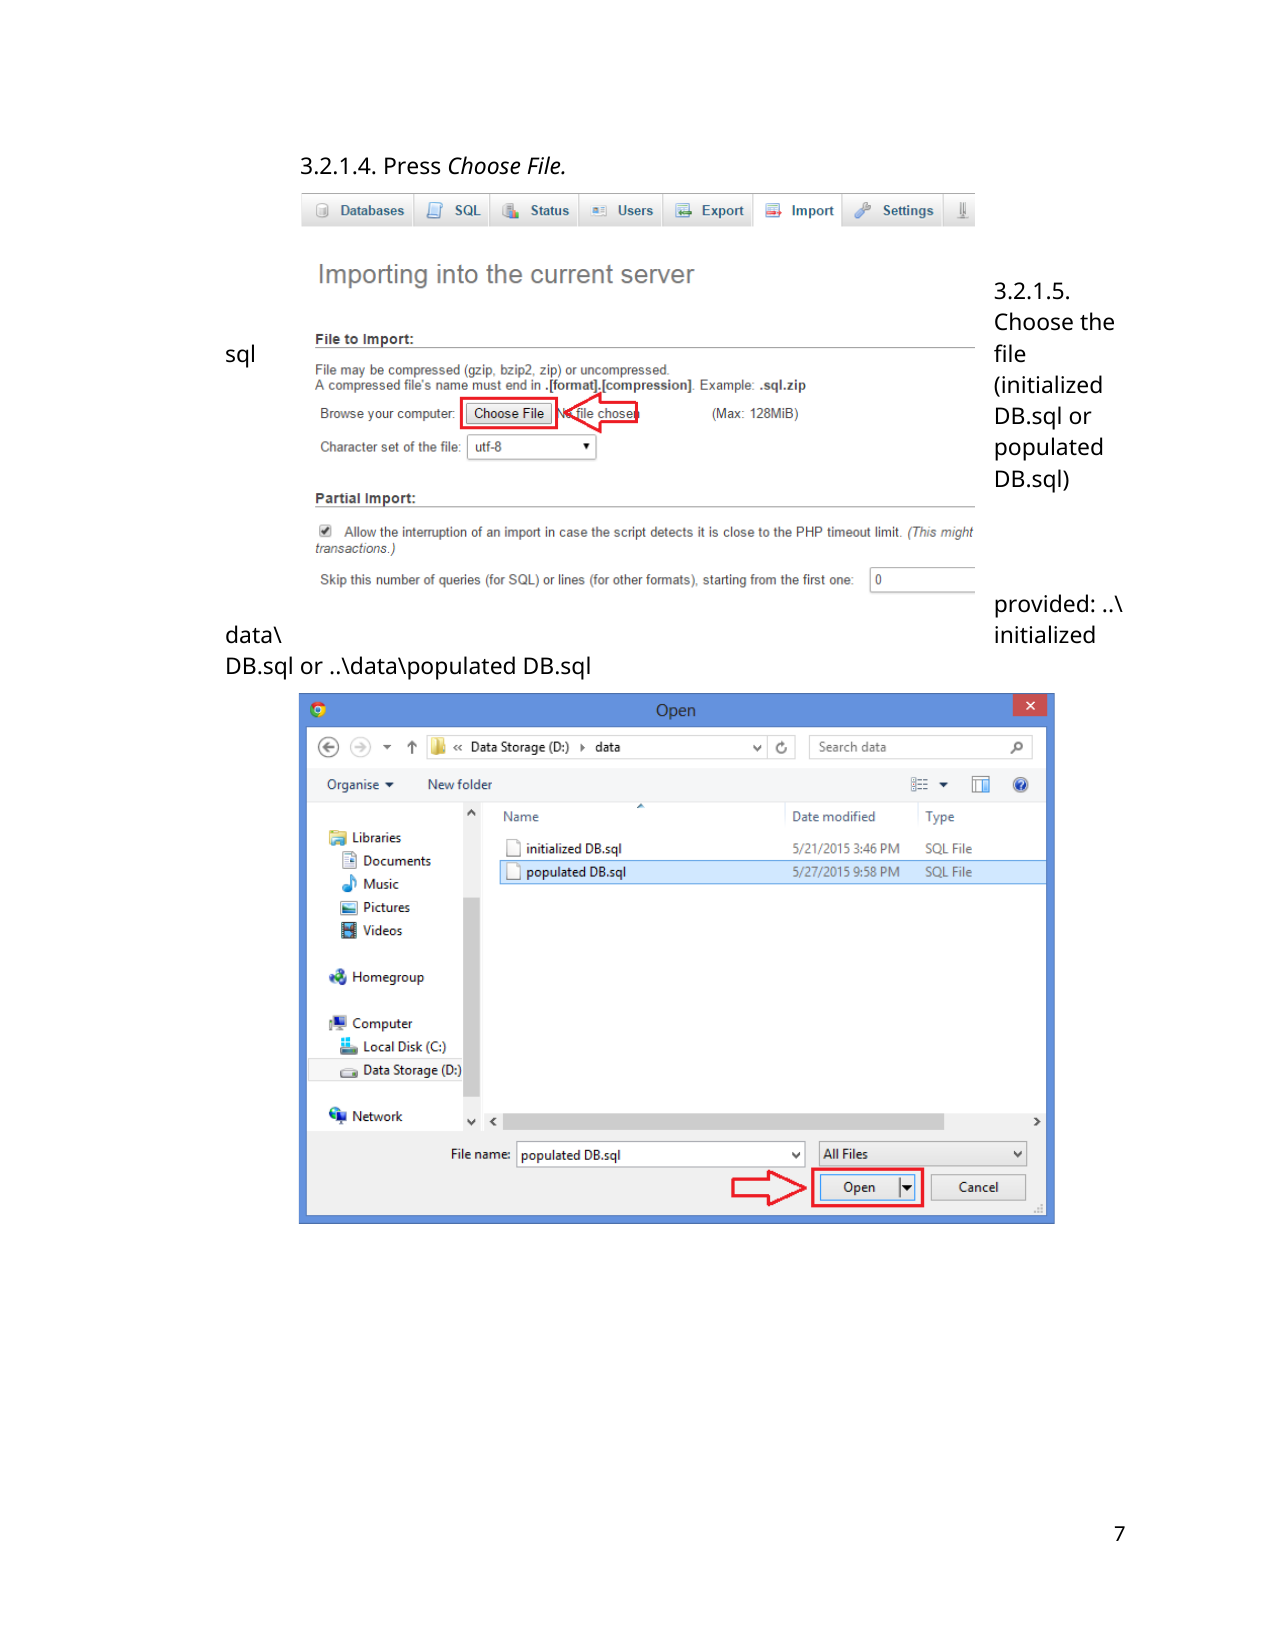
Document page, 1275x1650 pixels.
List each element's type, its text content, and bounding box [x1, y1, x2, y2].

picture [301, 193, 975, 629]
text 3.2.1.4. Press Choose File. [225, 150, 1125, 181]
picture [298, 693, 1055, 1224]
